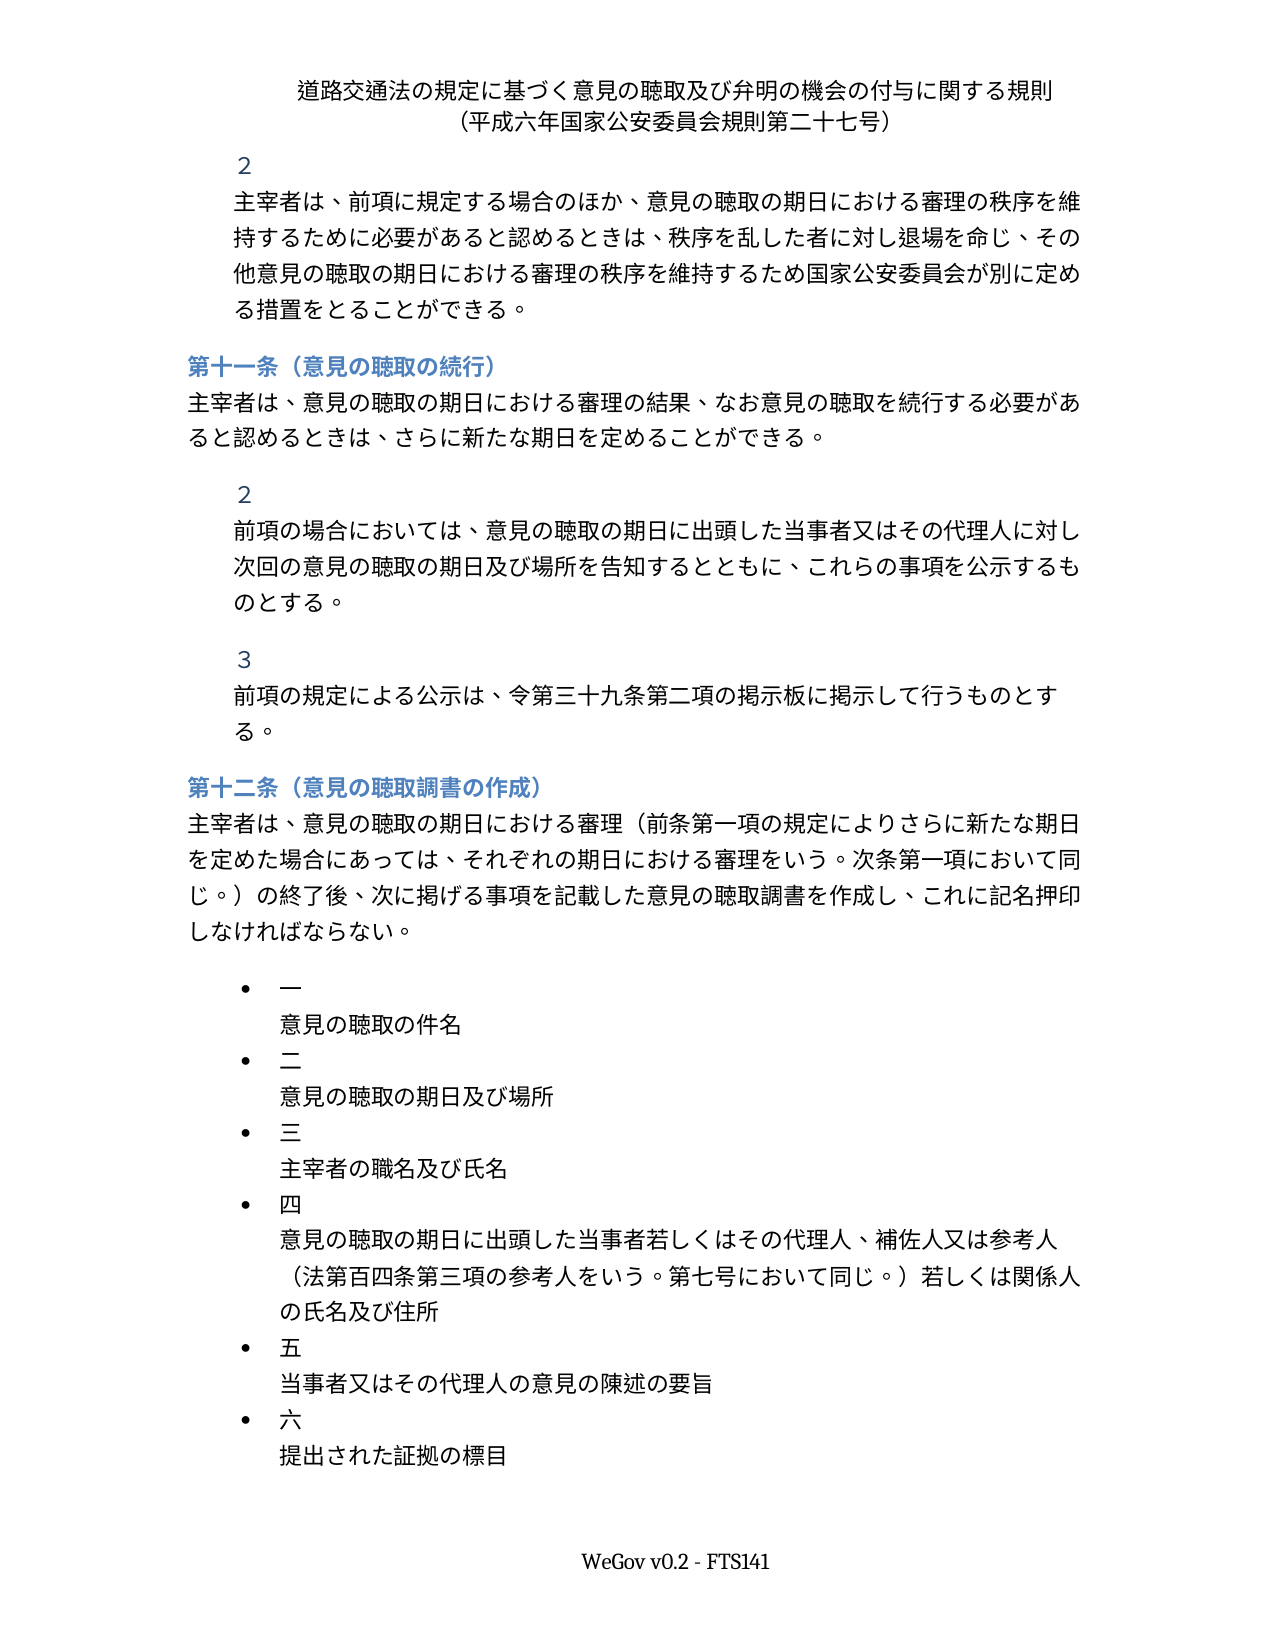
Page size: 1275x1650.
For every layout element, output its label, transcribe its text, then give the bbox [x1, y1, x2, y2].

text 主宰者は、意見の聴取の期日における審理の結果、なお意見の聴取を続行する必要があると認めるときは、さらに新たな期日を定めることができる。 [187, 386, 1087, 454]
list 二 意見の聴取の期日及び場所 [242, 1045, 1087, 1112]
text 前項の規定による公示は、令第三十九条第二項の掲示板に掲示して行うものとする。 [233, 680, 1087, 747]
list 六 提出された証拠の標目 [242, 1404, 1087, 1471]
list 三 主宰者の職名及び氏名 [242, 1117, 1087, 1184]
list 四 意見の聴取の期日に出頭した当事者若しくはその代理人、補佐人又は参考人（法第百四条第三項の参考人をいう。第七号において同じ。）若しくは関係人の氏名及び住所 [242, 1188, 1087, 1328]
subtitle ２ [233, 150, 1087, 181]
list 五 当事者又はその代理人の意見の陳述の要旨 [242, 1332, 1087, 1399]
text 主宰者は、前項に規定する場合のほか、意見の聴取の期日における審理の秩序を維持するために必要があると認めるときは、秩序を乱した者に対し退場を命じ、その他意見の聴取の期日における審理の秩序を維持するため国家公安委員会が別に定める措置をとることができる。 [233, 186, 1087, 325]
subtitle 第十二条（意見の聴取調書の作成） [187, 772, 1087, 804]
list 一 意見の聴取の件名 [242, 973, 1087, 1040]
subtitle 第十一条（意見の聴取の続行） [187, 351, 1087, 382]
text 前項の場合においては、意見の聴取の期日に出頭した当事者又はその代理人に対し次回の意見の聴取の期日及び場所を告知するとともに、これらの事項を公示するものとする。 [233, 515, 1087, 618]
subtitle ２ [233, 479, 1087, 510]
text 主宰者は、意見の聴取の期日における審理（前条第一項の規定によりさらに新たな期日を定めた場合にあっては、それぞれの期日における審理をいう。次条第一項において同じ。）の終了後、次に掲げる事項を記載した意見の聴取調書を作成し、これに記名押印しなければならない。 [187, 808, 1087, 947]
subtitle ３ [233, 644, 1087, 675]
